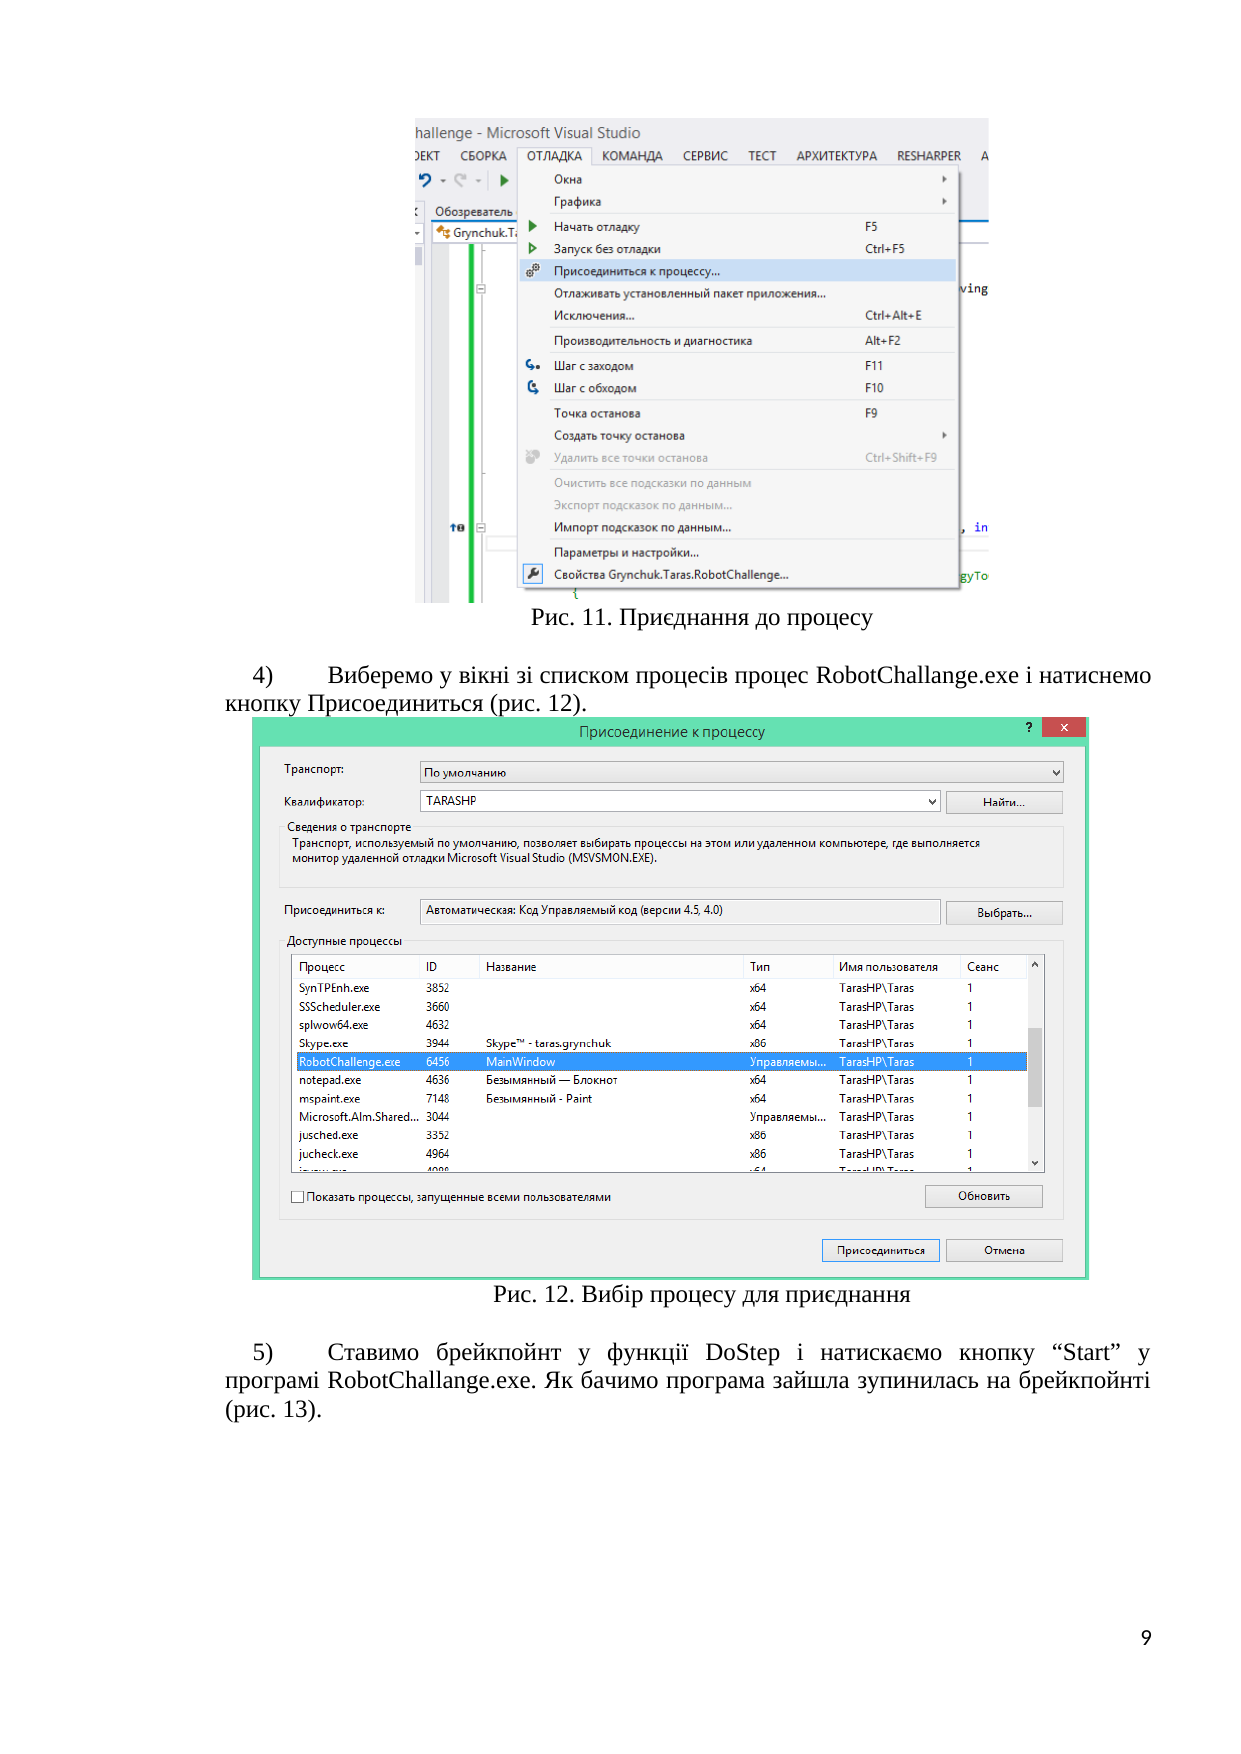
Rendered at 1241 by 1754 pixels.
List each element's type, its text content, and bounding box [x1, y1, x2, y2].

text Рис. 11. Приєднання до процесу [225, 602, 1152, 631]
picture [252, 717, 1090, 1280]
text Рис. 12. Вибір процесу для приєднання [225, 1279, 1152, 1308]
picture [415, 118, 989, 603]
text 4) Виберемо у вікні зі списком процесів процес RobotChallange.exe і натиснемо кнопку Присоединиться (рис. 12). [225, 660, 1152, 717]
text 5) Ставимо брейкпойнт у функції DoStep і натискаємо кнопку “Start” у програмі RobotChallange.exe. Як бачимо програма зайшла зупинилась на брейкпойнті (рис. 13). [225, 1337, 1152, 1423]
